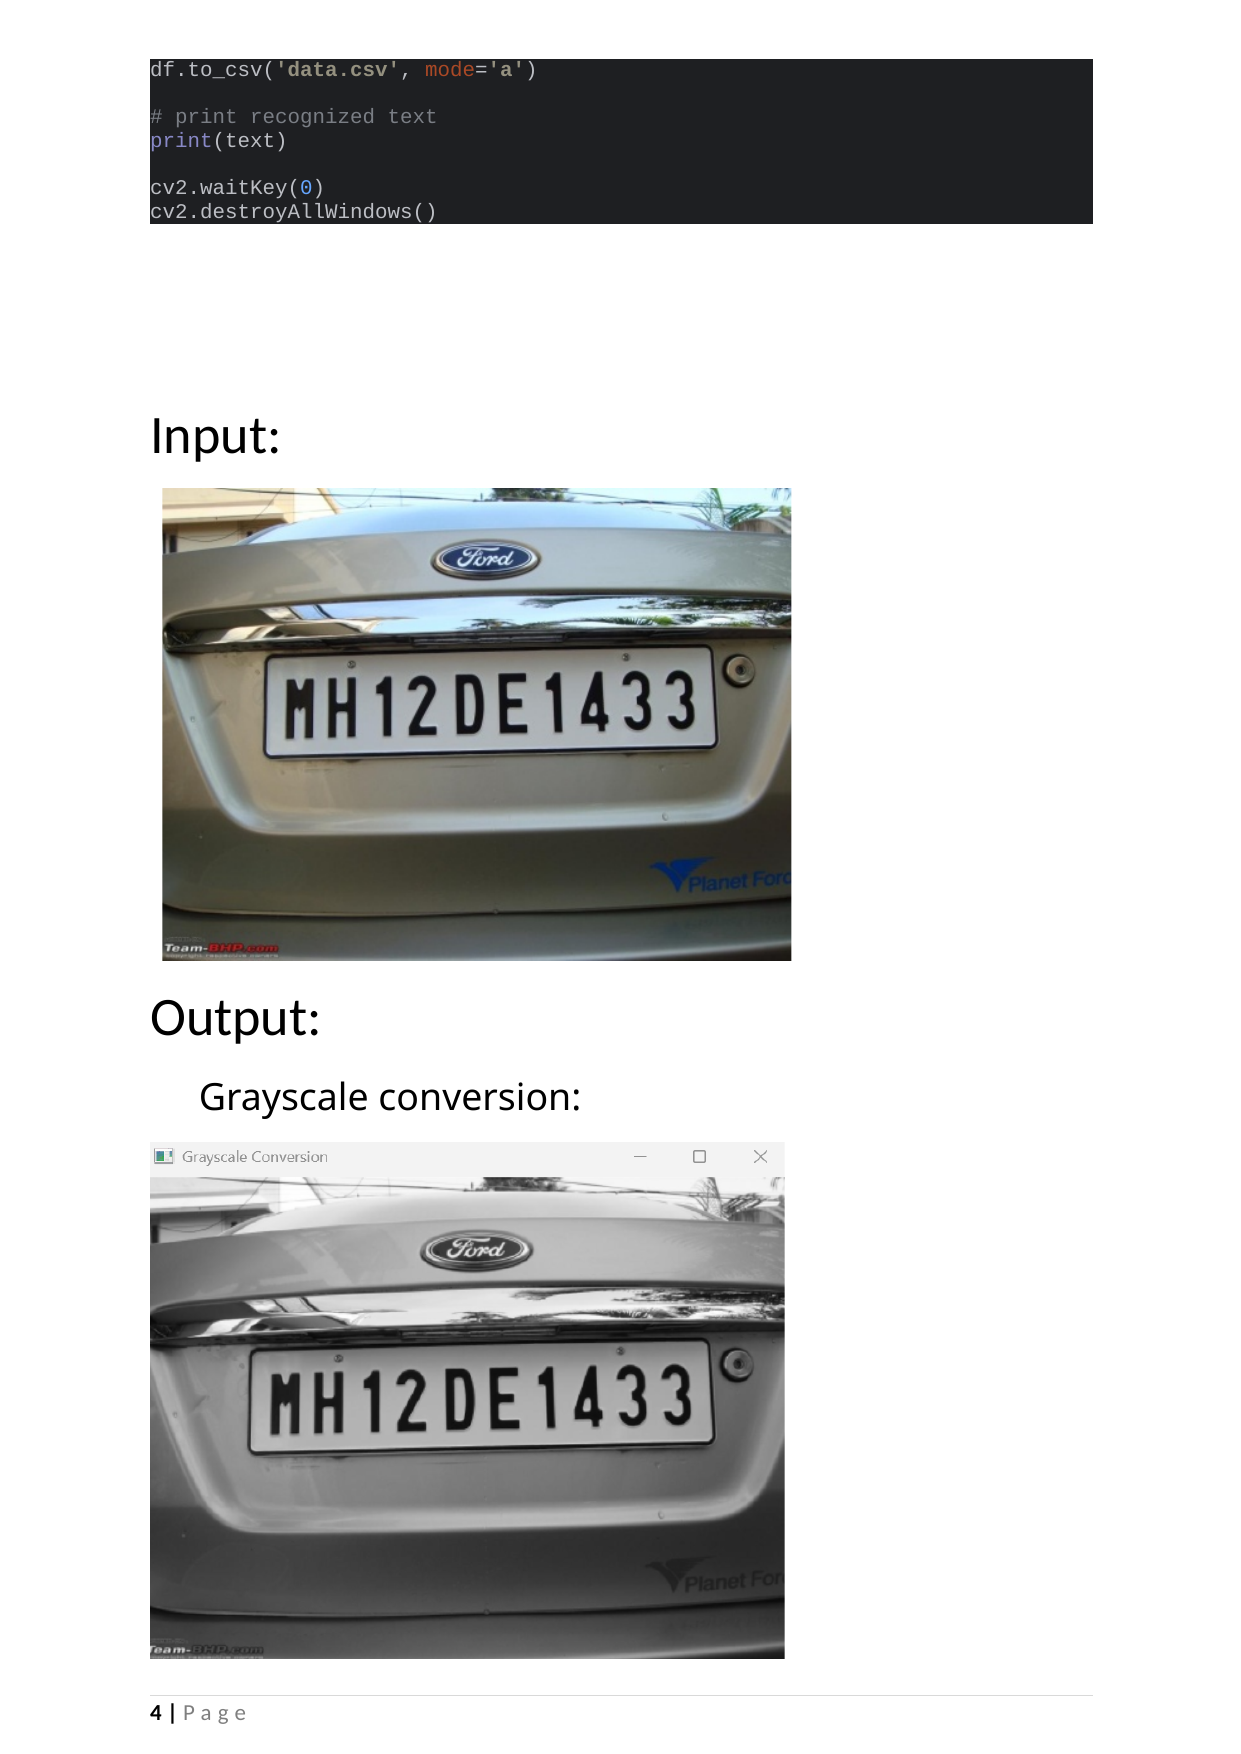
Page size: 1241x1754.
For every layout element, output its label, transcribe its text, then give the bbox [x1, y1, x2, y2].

text Grayscale conversion: [150, 1070, 1093, 1121]
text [150, 59, 1093, 224]
picture [150, 1142, 785, 1659]
text Input: [150, 401, 1127, 467]
text Output: [150, 982, 1093, 1048]
picture [162, 488, 792, 961]
